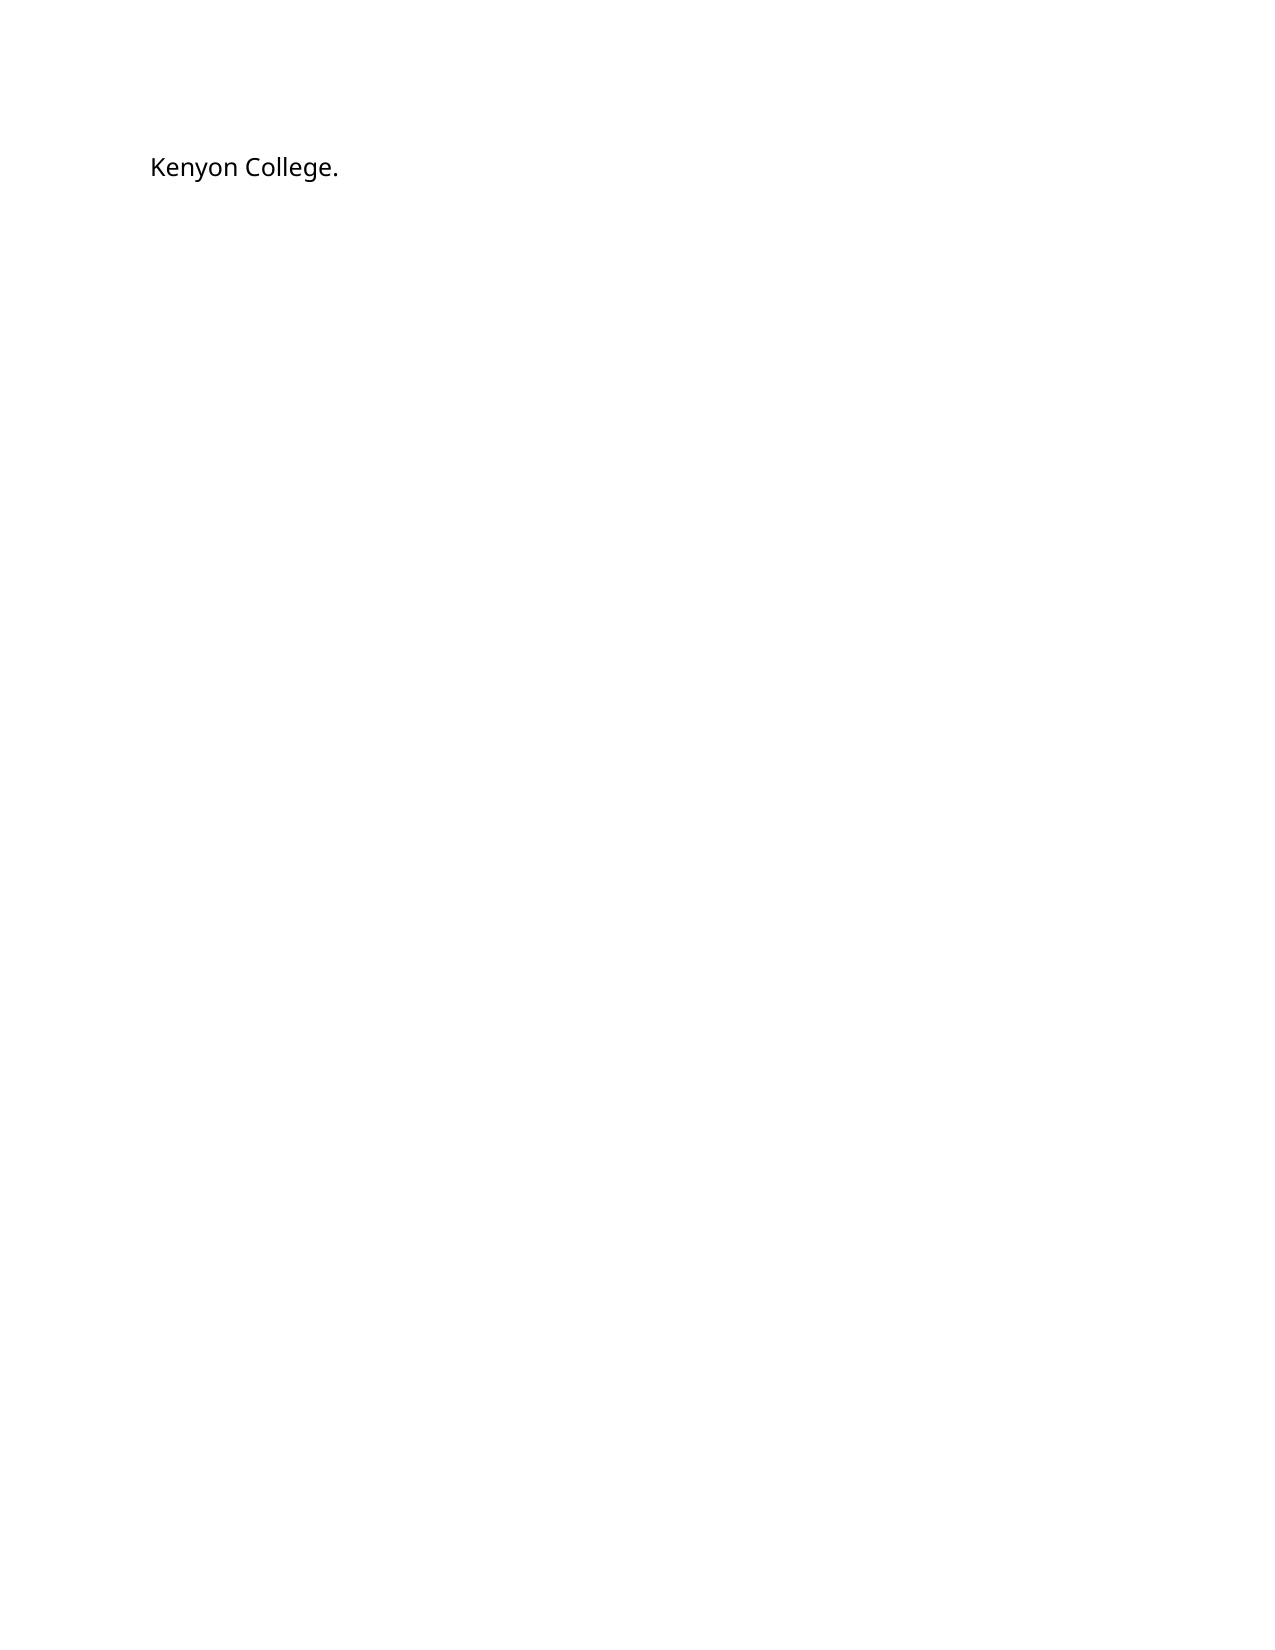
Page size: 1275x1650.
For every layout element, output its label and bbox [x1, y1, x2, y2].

text [150, 150, 1125, 223]
